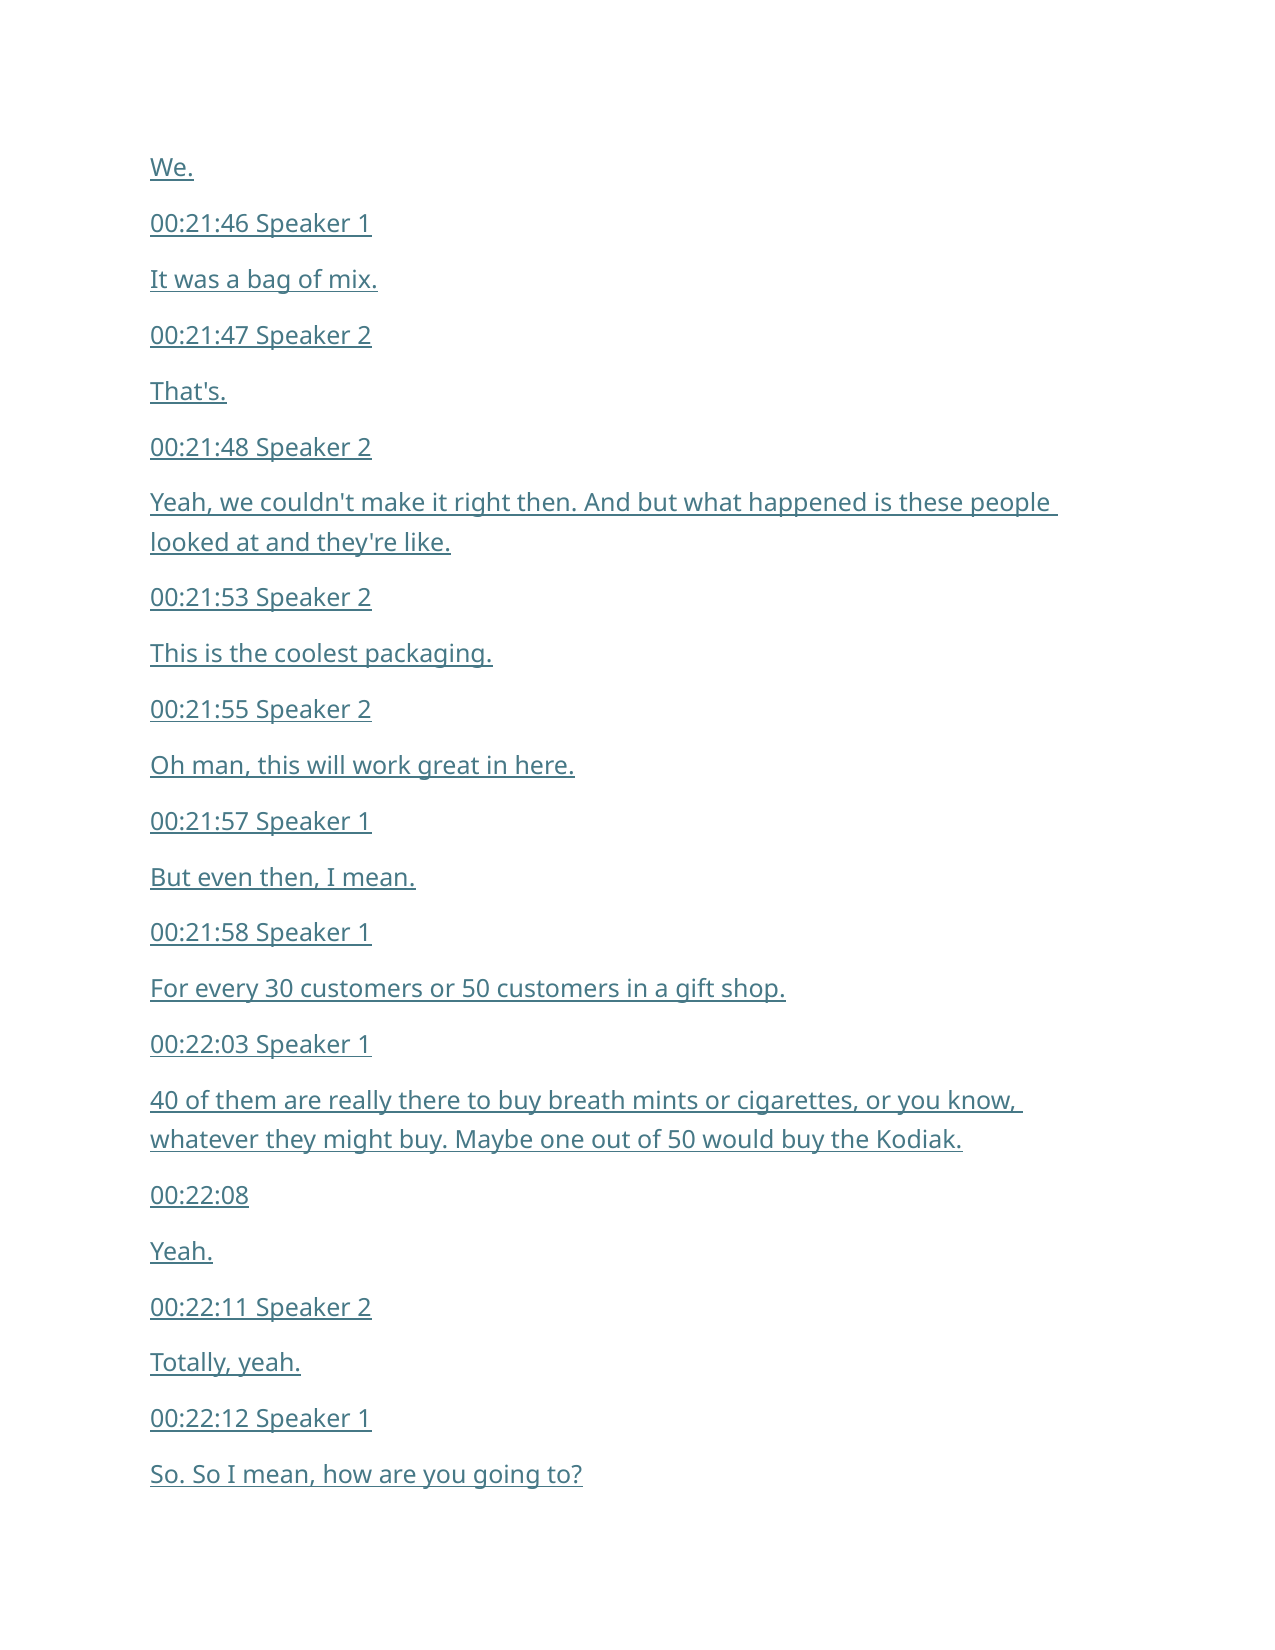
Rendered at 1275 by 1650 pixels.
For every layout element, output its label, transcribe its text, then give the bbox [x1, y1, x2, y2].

text That's. [150, 373, 1125, 407]
text 40 of them are really there to buy breath mints or cigarettes, or you know, whatever they might buy. Maybe one out of 50 would buy the Kodiak. [150, 1082, 1125, 1156]
text 00:21:48 Speaker 2 [150, 429, 1125, 463]
text 00:22:03 Speaker 1 [150, 1027, 1125, 1061]
text 00:21:53 Speaker 2 [150, 580, 1125, 614]
text 00:21:47 Speaker 2 [150, 317, 1125, 352]
text For every 30 customers or 50 customers in a gift shop. [150, 971, 1125, 1005]
text Oh man, this will work great in here. [150, 747, 1125, 782]
text We. [150, 150, 1125, 184]
text 00:21:55 Speaker 2 [150, 692, 1125, 726]
text 00:21:57 Speaker 1 [150, 803, 1125, 837]
text It was a bag of mix. [150, 262, 1125, 296]
text 00:22:12 Speaker 1 [150, 1401, 1125, 1435]
text 00:22:08 [150, 1177, 1125, 1212]
text This is the coolest packaging. [150, 636, 1125, 670]
text 00:21:46 Speaker 1 [150, 206, 1125, 240]
text Yeah. [150, 1233, 1125, 1267]
text Totally, yeah. [150, 1345, 1125, 1379]
text Yeah, we couldn't make it right then. And but what happened is these people looked at and they're like. [150, 485, 1125, 558]
text 00:21:58 Speaker 1 [150, 915, 1125, 949]
text So. So I mean, how are you going to? [150, 1457, 1125, 1491]
text 00:22:11 Speaker 2 [150, 1289, 1125, 1323]
text But even then, I mean. [150, 859, 1125, 893]
